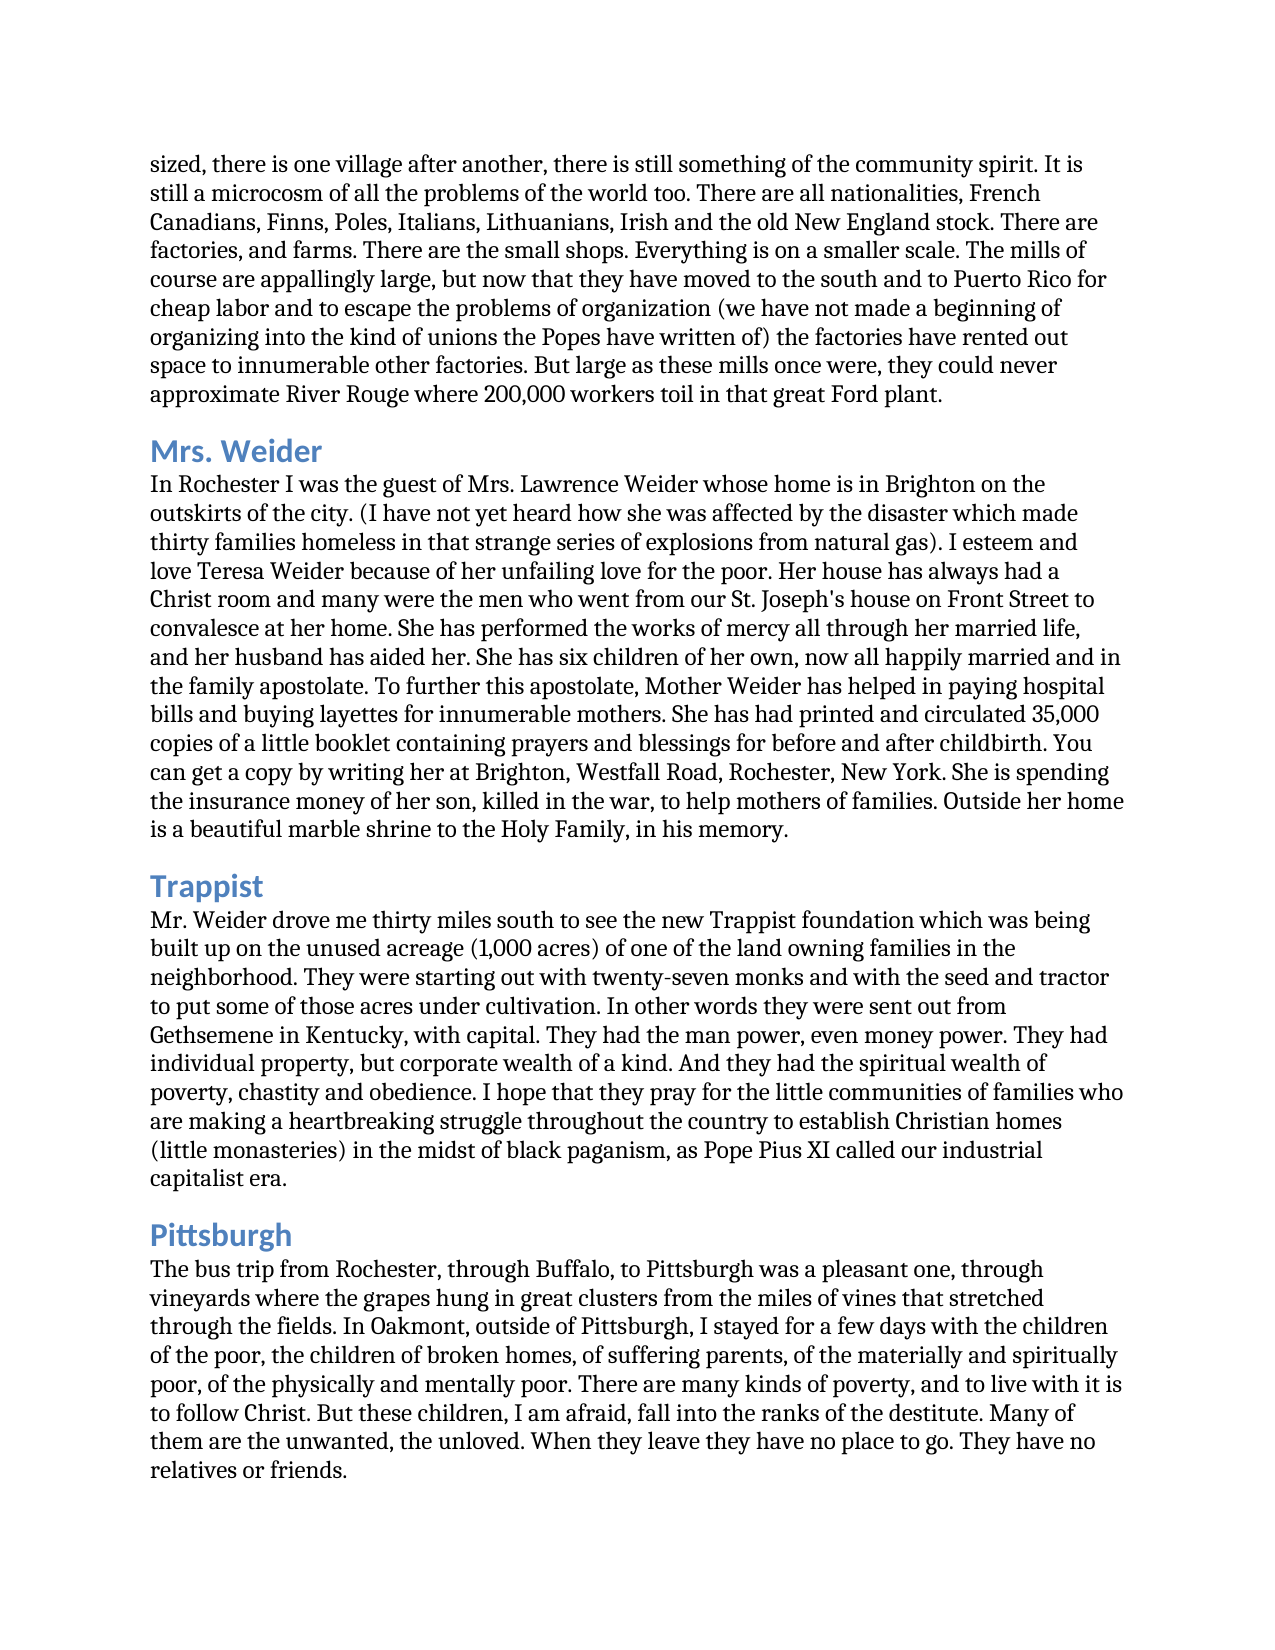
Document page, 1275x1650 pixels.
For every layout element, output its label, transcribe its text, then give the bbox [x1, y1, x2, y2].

subtitle Trappist [150, 865, 1125, 906]
text The bus trip from Rochester, through Buffalo, to Pittsburgh was a pleasant one, through vineyards where the grapes hung in great clusters from the miles of vines that stretched through the fields. In Oakmont, outside of Pittsburgh, I stayed for a few days with the children of the poor, the children of broken homes, of suffering parents, of the materially and spiritually poor, of the physically and mentally poor. There are many kinds of poverty, and to live with it is to follow Christ. But these children, I am afraid, fall into the ranks of the destitute. Many of them are the unwanted, the unloved. When they leave they have no place to go. They have no relatives or friends. [150, 1255, 1125, 1485]
text In Rochester I was the guest of Mrs. Lawrence Weider whose home is in Brighton on the outskirts of the city. (I have not yet heard how she was affected by the disaster which made thirty families homeless in that strange series of explosions from natural gas). I esteem and love Teresa Weider because of her unfailing love for the poor. Her house has always had a Christ room and many were the men who went from our St. Joseph's house on Front Street to convalesce at her home. She has performed the works of mercy all through her married life, and her husband has aided her. She has six children of her own, now all happily married and in the family apostolate. To further this apostolate, Mother Weider has helped in paying hospital bills and buying layettes for innumerable mothers. She has had printed and circulated 35,000 copies of a little booklet containing prayers and blessings for before and after childbirth. You can get a copy by writing her at Brighton, Westfall Road, Rochester, New York. She is spending the insurance money of her son, killed in the war, to help mothers of families. Outside her home is a beautiful marble shrine to the Holy Family, in his memory. [150, 470, 1125, 844]
subtitle Mrs. Weider [150, 429, 1125, 470]
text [150, 150, 1125, 409]
subtitle Pittsburgh [150, 1214, 1125, 1255]
text Mr. Weider drove me thirty miles south to see the new Trappist foundation which was being built up on the unused acreage (1,000 acres) of one of the land owning families in the neighborhood. They were starting out with twenty-seven monks and with the seed and tractor to put some of those acres under cultivation. In other words they were sent out from Gethsemene in Kentucky, with capital. They had the man power, even money power. They had individual property, but corporate wealth of a kind. And they had the spiritual wealth of poverty, chastity and obedience. I hope that they pray for the little communities of families who are making a heartbreaking struggle throughout the country to establish Christian homes (little monasteries) in the midst of black paganism, as Pope Pius XI called our industrial capitalist era. [150, 906, 1125, 1193]
